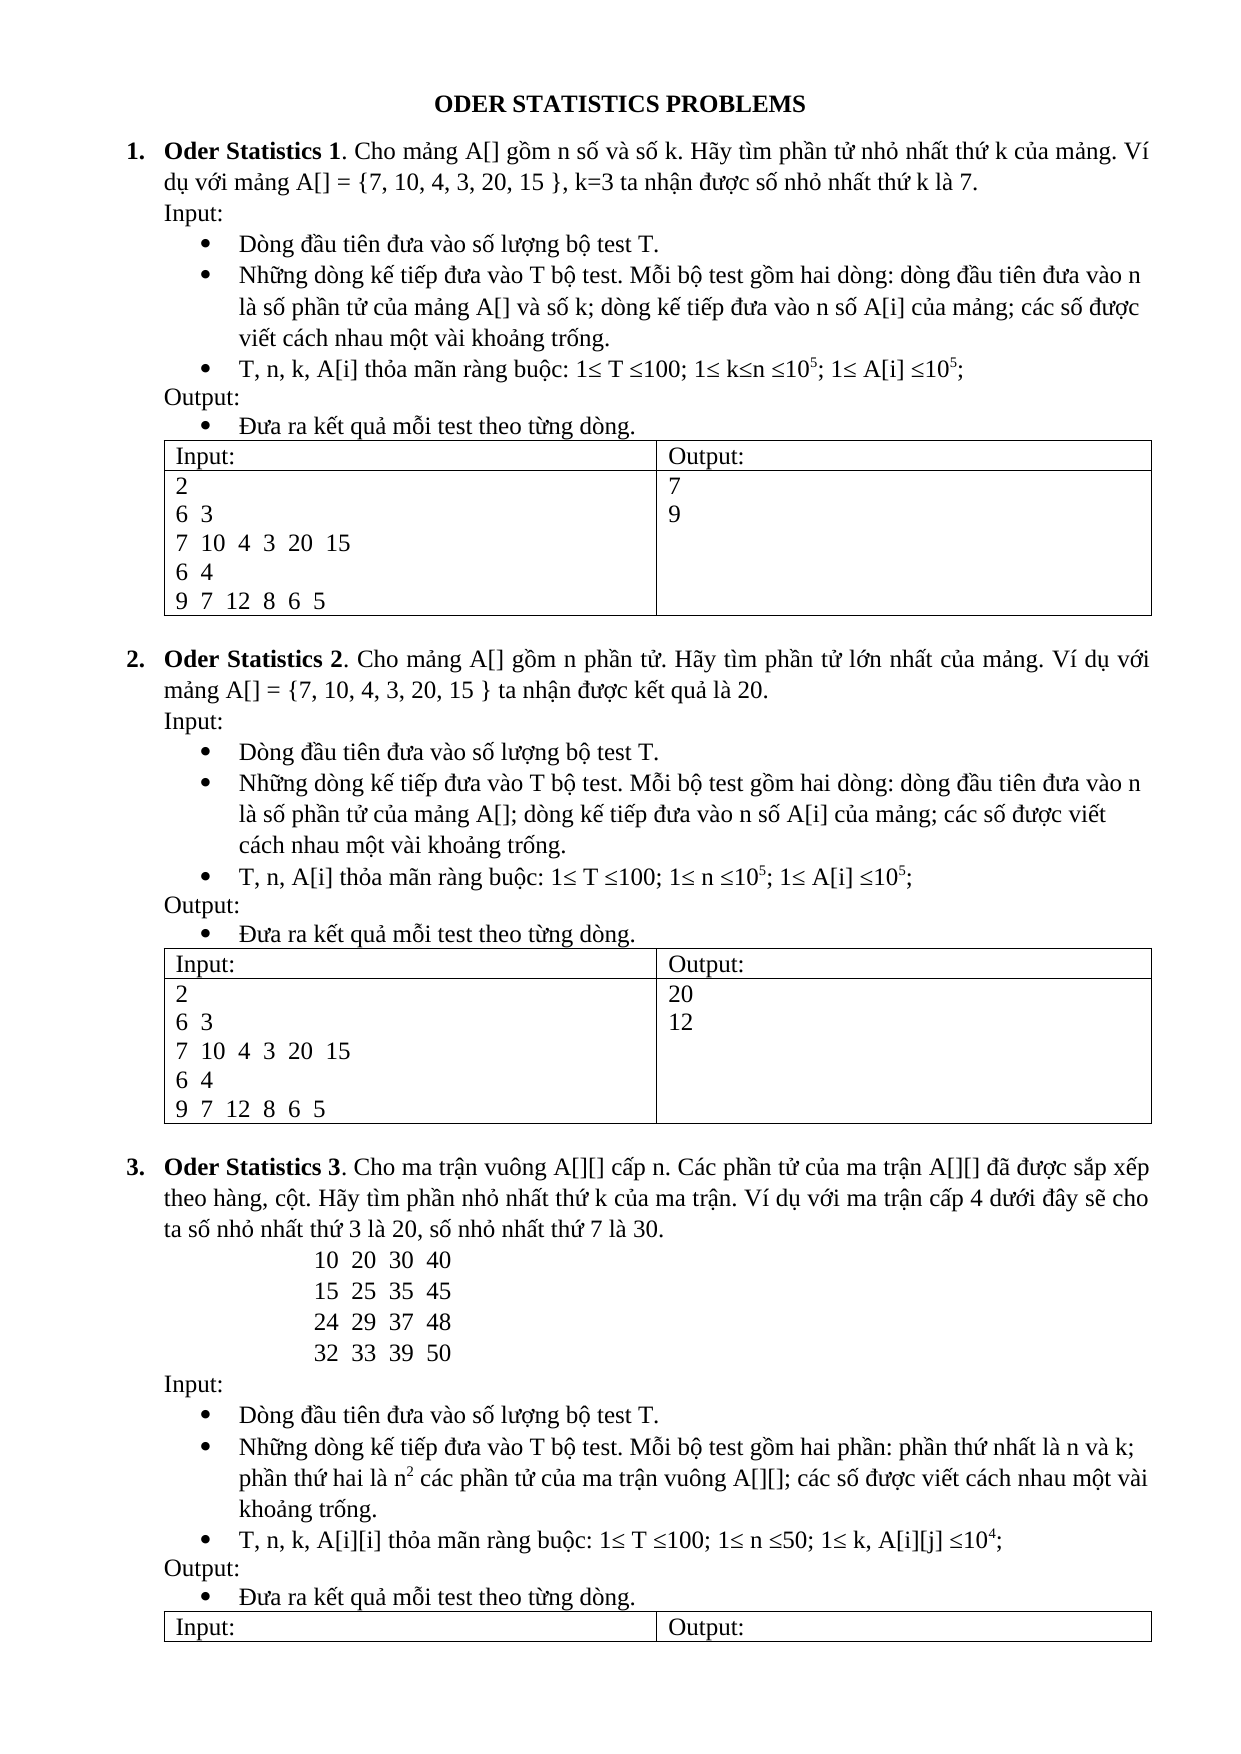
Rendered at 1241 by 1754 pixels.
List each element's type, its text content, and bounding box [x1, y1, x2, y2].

table_cell 20 12 [657, 979, 1151, 1122]
text ODER STATISTICS PROBLEMS [89, 89, 1152, 117]
list Oder Statistics 2. Cho mảng A[] gồm n phần tử. Hãy tìm phần tử lớn nhất của mảng. Ví dụ với mảng A[] = {7, 10, 4, 3, 20, 15 } ta nhận được kết quả là 20. [126, 644, 1152, 704]
list Input: [164, 198, 1152, 227]
table_header Input: [165, 1612, 656, 1641]
list Đưa ra kết quả mỗi test theo từng dòng. [201, 919, 1152, 948]
table_header Input: [165, 949, 656, 978]
list T, n, k, A[i][i] thỏa mãn ràng buộc: 1≤ T ≤100; 1≤ n ≤50; 1≤ k, A[i][j] ≤104; [201, 1525, 1152, 1553]
list Oder Statistics 1. Cho mảng A[] gồm n số và số k. Hãy tìm phần tử nhỏ nhất thứ k của mảng. Ví dụ với mảng A[] = {7, 10, 4, 3, 20, 15 }, k=3 ta nhận được số nhỏ nhất thứ k là 7. [126, 136, 1152, 196]
table_header Output: [657, 1612, 1151, 1641]
list Đưa ra kết quả mỗi test theo từng dòng. [201, 411, 1152, 440]
list Oder Statistics 3. Cho ma trận vuông A[][] cấp n. Các phần tử của ma trận A[][] đã được sắp xếp theo hàng, cột. Hãy tìm phần nhỏ nhất thứ k của ma trận. Ví dụ với ma trận cấp 4 dưới đây sẽ cho ta số nhỏ nhất thứ 3 là 20, số nhỏ nhất thứ 7 là 30. [126, 1152, 1152, 1243]
list 15 25 35 45 [314, 1276, 1152, 1305]
list Những dòng kế tiếp đưa vào T bộ test. Mỗi bộ test gồm hai dòng: dòng đầu tiên đưa vào n là số phần tử của mảng A[] và số k; dòng kế tiếp đưa vào n số A[i] của mảng; các số được viết cách nhau một vài khoảng trống. [201, 261, 1152, 351]
list 24 29 37 48 [314, 1307, 1152, 1336]
list Dòng đầu tiên đưa vào số lượng bộ test T. [201, 737, 1152, 766]
list Đưa ra kết quả mỗi test theo từng dòng. [201, 1582, 1152, 1611]
text Output: [164, 382, 1152, 411]
table_header Output: [657, 441, 1151, 470]
list Dòng đầu tiên đưa vào số lượng bộ test T. [201, 229, 1152, 258]
list Những dòng kế tiếp đưa vào T bộ test. Mỗi bộ test gồm hai phần: phần thứ nhất là n và k; phần thứ hai là n2 các phần tử của ma trận vuông A[][]; các số được viết cách nhau một vài khoảng trống. [201, 1432, 1152, 1522]
table_cell 2 6 3 7 10 4 3 20 15 6 4 9 7 12 8 6 5 [165, 471, 656, 614]
table_cell 7 9 [657, 471, 1151, 614]
text Output: [164, 1553, 1152, 1582]
list T, n, k, A[i] thỏa mãn ràng buộc: 1≤ T ≤100; 1≤ k≤n ≤105; 1≤ A[i] ≤105; [201, 354, 1152, 382]
list Input: [164, 706, 1152, 735]
list T, n, A[i] thỏa mãn ràng buộc: 1≤ T ≤100; 1≤ n ≤105; 1≤ A[i] ≤105; [201, 862, 1152, 890]
list 10 20 30 40 [314, 1245, 1152, 1274]
list Những dòng kế tiếp đưa vào T bộ test. Mỗi bộ test gồm hai dòng: dòng đầu tiên đưa vào n là số phần tử của mảng A[]; dòng kế tiếp đưa vào n số A[i] của mảng; các số được viết cách nhau một vài khoảng trống. [201, 768, 1152, 859]
list Dòng đầu tiên đưa vào số lượng bộ test T. [201, 1401, 1152, 1429]
table_header Output: [657, 949, 1151, 978]
text Output: [164, 890, 1152, 919]
list 32 33 39 50 [314, 1338, 1152, 1367]
list Input: [164, 1369, 1152, 1398]
table_cell 2 6 3 7 10 4 3 20 15 6 4 9 7 12 8 6 5 [165, 979, 656, 1122]
table_header Input: [165, 441, 656, 470]
